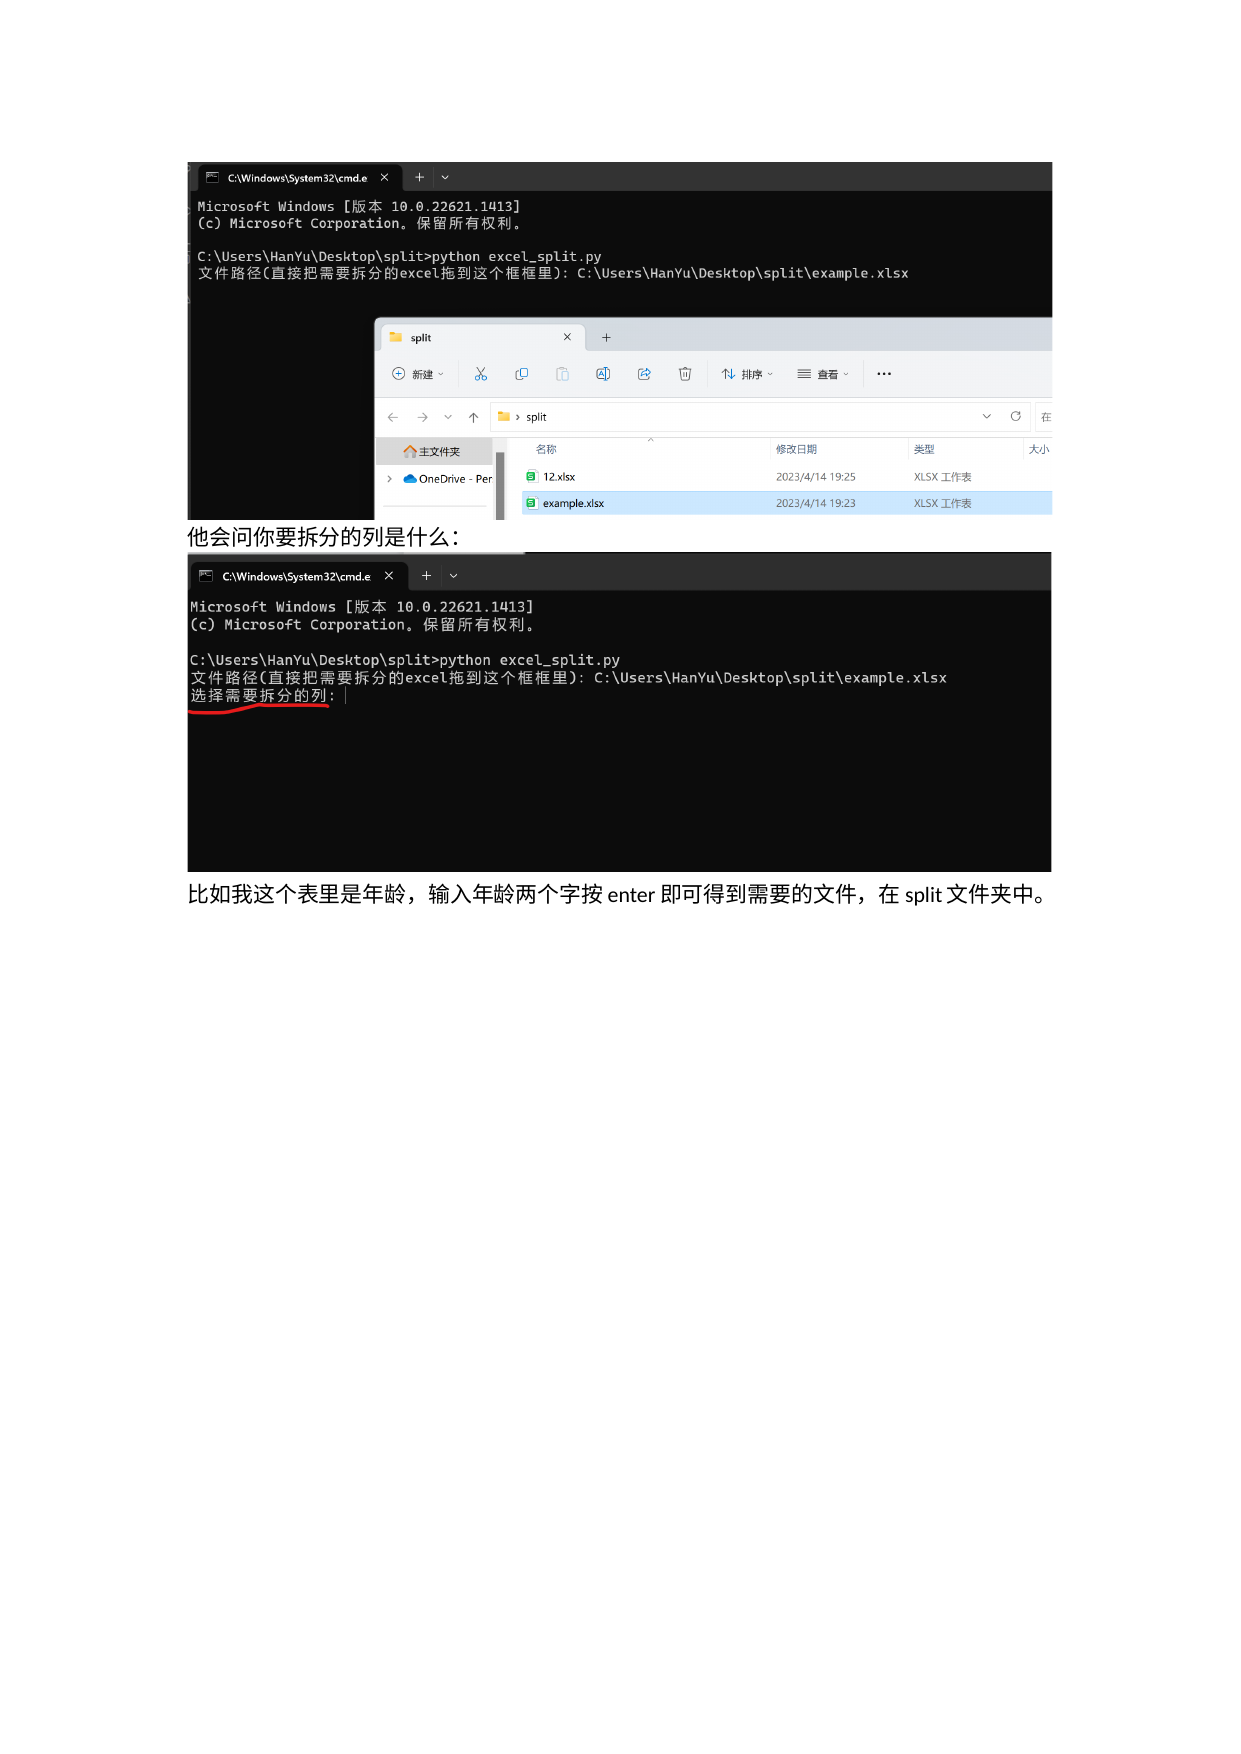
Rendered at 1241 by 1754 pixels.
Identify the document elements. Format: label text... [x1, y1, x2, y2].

text 比如我这个表里是年龄，输入年龄两个字按enter即可得到需要的文件，在split文件夹中。 [187, 877, 1053, 909]
picture [187, 162, 1053, 520]
text 他会问你要拆分的列是什么： [187, 520, 1053, 552]
picture [187, 552, 1052, 872]
